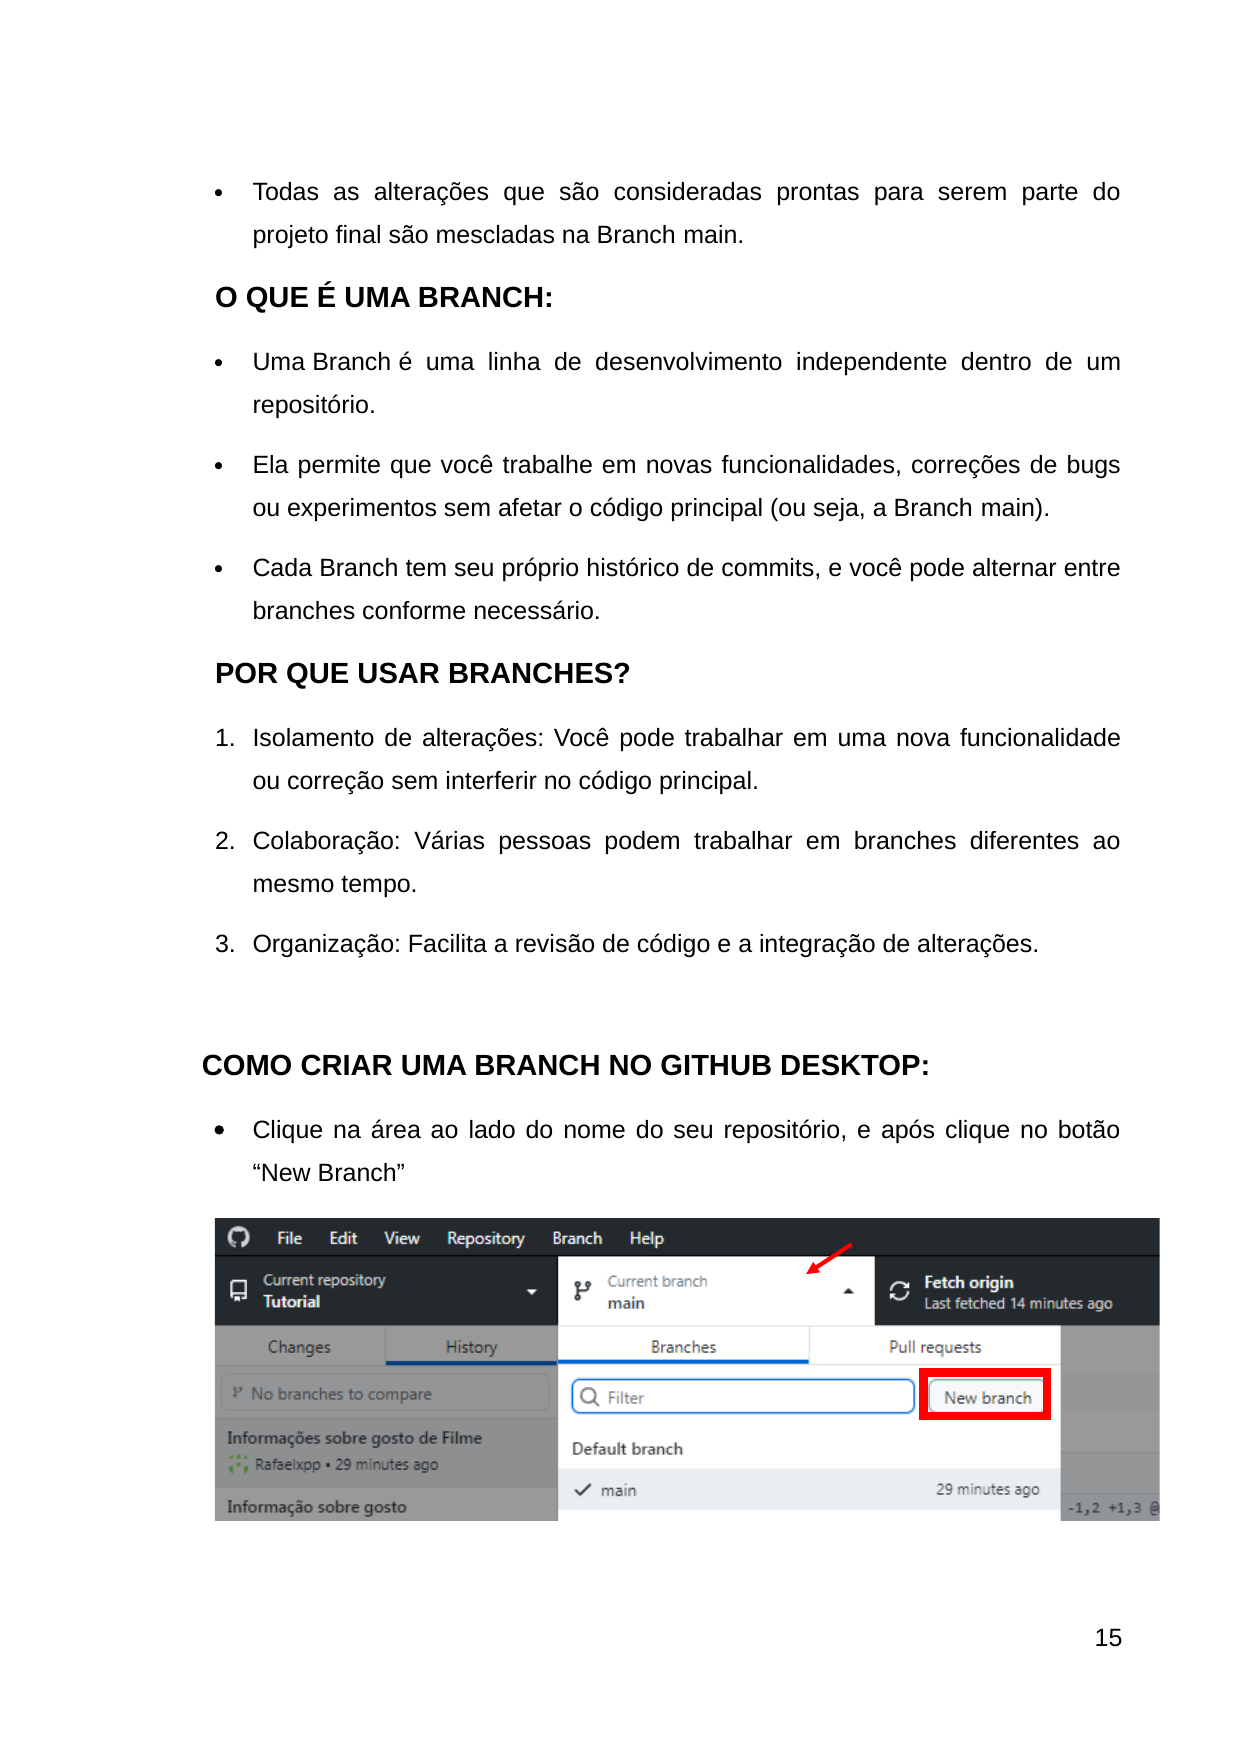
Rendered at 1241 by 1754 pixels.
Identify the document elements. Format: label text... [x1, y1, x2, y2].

list Clique na área ao lado do nome do seu repositório, e após clique no botão “New Branch” [215, 1115, 1122, 1187]
list Isolamento de alterações: Você pode trabalhar em uma nova funcionalidade ou correção sem interferir no código principal. [215, 723, 1122, 795]
list Colaboração: Várias pessoas podem trabalhar em branches diferentes ao mesmo tempo. [215, 826, 1122, 898]
text COMO CRIAR UMA BRANCH NO GITHUB DESKTOP: [177, 1048, 1122, 1082]
text O QUE É UMA BRANCH: [215, 280, 1122, 314]
picture [214, 1218, 1160, 1521]
list Organização: Facilita a revisão de código e a integração de alterações. [215, 929, 1122, 957]
list Uma Branch é uma linha de desenvolvimento independente dentro de um repositório. [215, 347, 1122, 419]
list Ela permite que você trabalhe em novas funcionalidades, correções de bugs ou experimentos sem afetar o código principal (ou seja, a Branch main). [215, 450, 1122, 522]
text POR QUE USAR BRANCHES? [215, 656, 1122, 689]
list Todas as alterações que são consideradas prontas para serem parte do projeto final são mescladas na Branch main. [215, 177, 1122, 249]
list Cada Branch tem seu próprio histórico de commits, e você pode alternar entre branches conforme necessário. [215, 553, 1122, 625]
